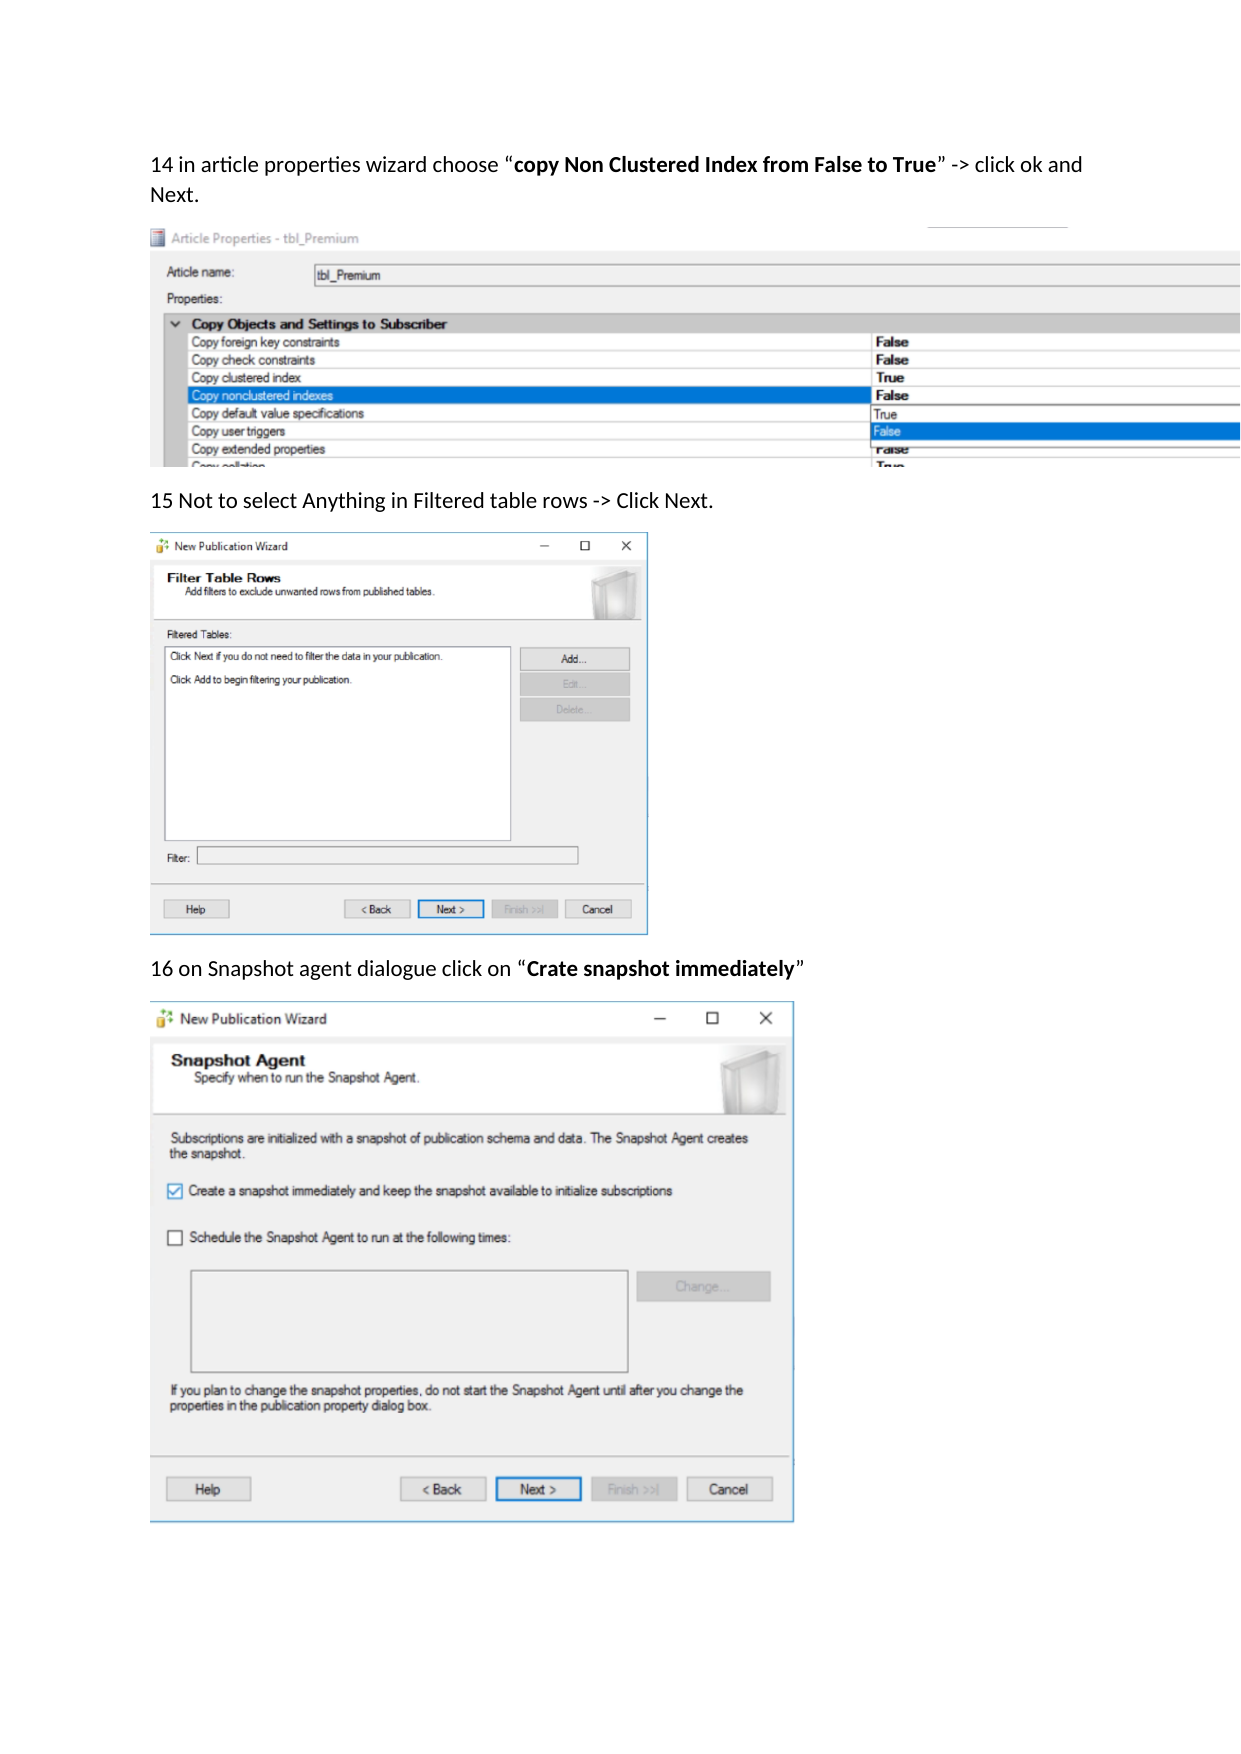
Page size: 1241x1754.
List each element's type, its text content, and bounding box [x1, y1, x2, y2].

picture [150, 1001, 795, 1535]
text 14 in article properties wizard choose “copy Non Clustered Index from False to True” -> click ok and Next. [150, 150, 1090, 208]
text 16 on Snapshot agent dialogue click on “Crate snapshot immediately” [150, 954, 1090, 982]
picture [150, 227, 1241, 467]
picture [150, 532, 649, 936]
text 15 Not to select Anything in Filtered table rows -> Click Next. [150, 486, 1090, 514]
